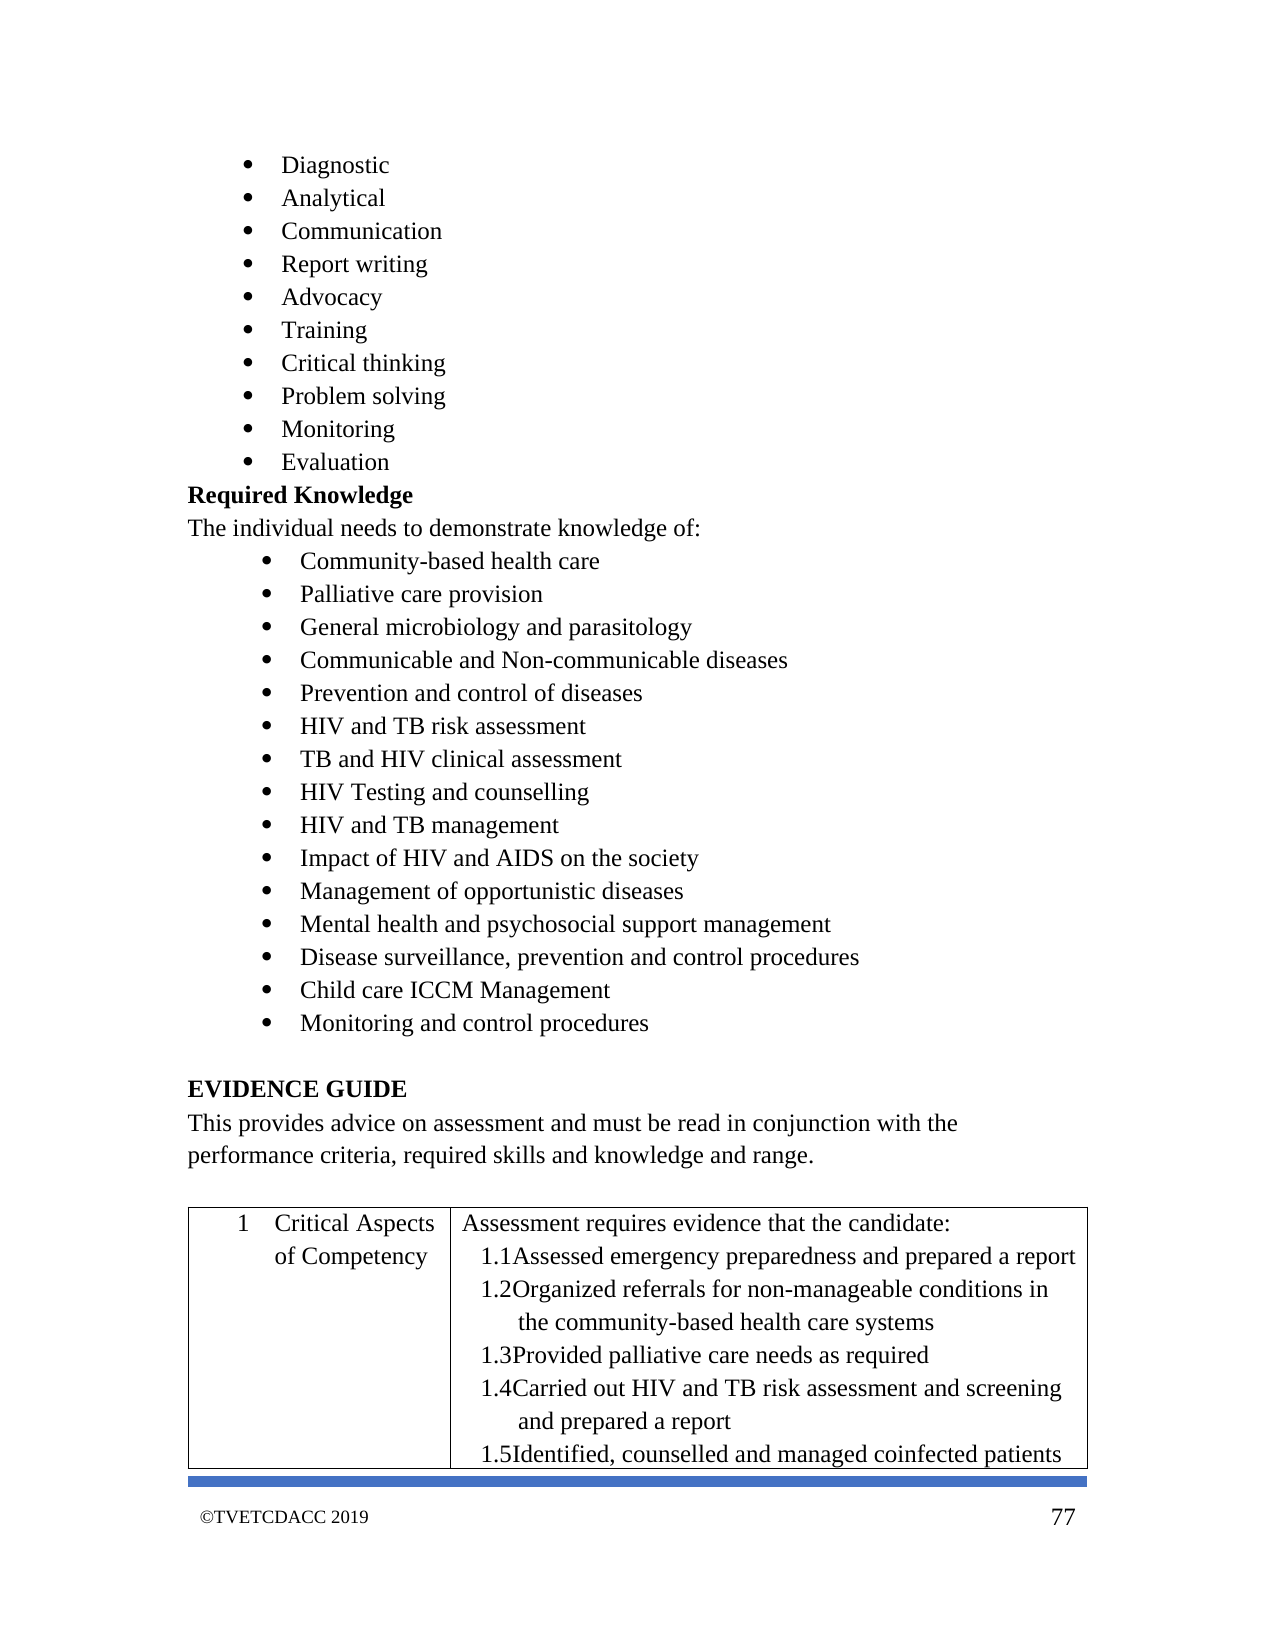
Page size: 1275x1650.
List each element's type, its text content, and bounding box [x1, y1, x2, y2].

list Child care ICCM Management [262, 976, 1087, 1004]
list Mental health and psychosocial support management [262, 909, 1087, 938]
text Required Knowledge [187, 480, 1087, 509]
text EVIDENCE GUIDE [187, 1074, 1087, 1103]
list Impact of HIV and AIDS on the society [262, 843, 1087, 872]
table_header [189, 1208, 450, 1468]
text The individual needs to demonstrate knowledge of: [187, 513, 1087, 542]
list Palliative care provision [262, 579, 1087, 608]
list Community-based health care [262, 546, 1087, 575]
list Monitoring and control procedures [262, 1008, 1087, 1037]
list Monitoring [244, 414, 1087, 443]
list Advocacy [244, 282, 1087, 311]
list Prevention and control of diseases [262, 678, 1087, 707]
list Communication [244, 216, 1087, 245]
list Report writing [244, 249, 1087, 278]
list Management of opportunistic diseases [262, 876, 1087, 905]
list General microbiology and parasitology [262, 612, 1087, 641]
list Analytical [244, 183, 1087, 212]
list Critical thinking [244, 348, 1087, 377]
list Disease surveillance, prevention and control procedures [262, 942, 1087, 971]
list Communicable and Non-communicable diseases [262, 645, 1087, 674]
list Diagnostic [244, 150, 1087, 179]
list TB and HIV clinical assessment [262, 744, 1087, 773]
list HIV Testing and counselling [262, 777, 1087, 806]
list HIV and TB risk assessment [262, 711, 1087, 740]
text This provides advice on assessment and must be read in conjunction with the performance criteria, required skills and knowledge and range. [187, 1108, 1087, 1169]
list Training [244, 315, 1087, 344]
list HIV and TB management [262, 810, 1087, 839]
list Problem solving [244, 381, 1087, 410]
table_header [451, 1208, 1087, 1468]
list Evaluation [244, 447, 1087, 476]
